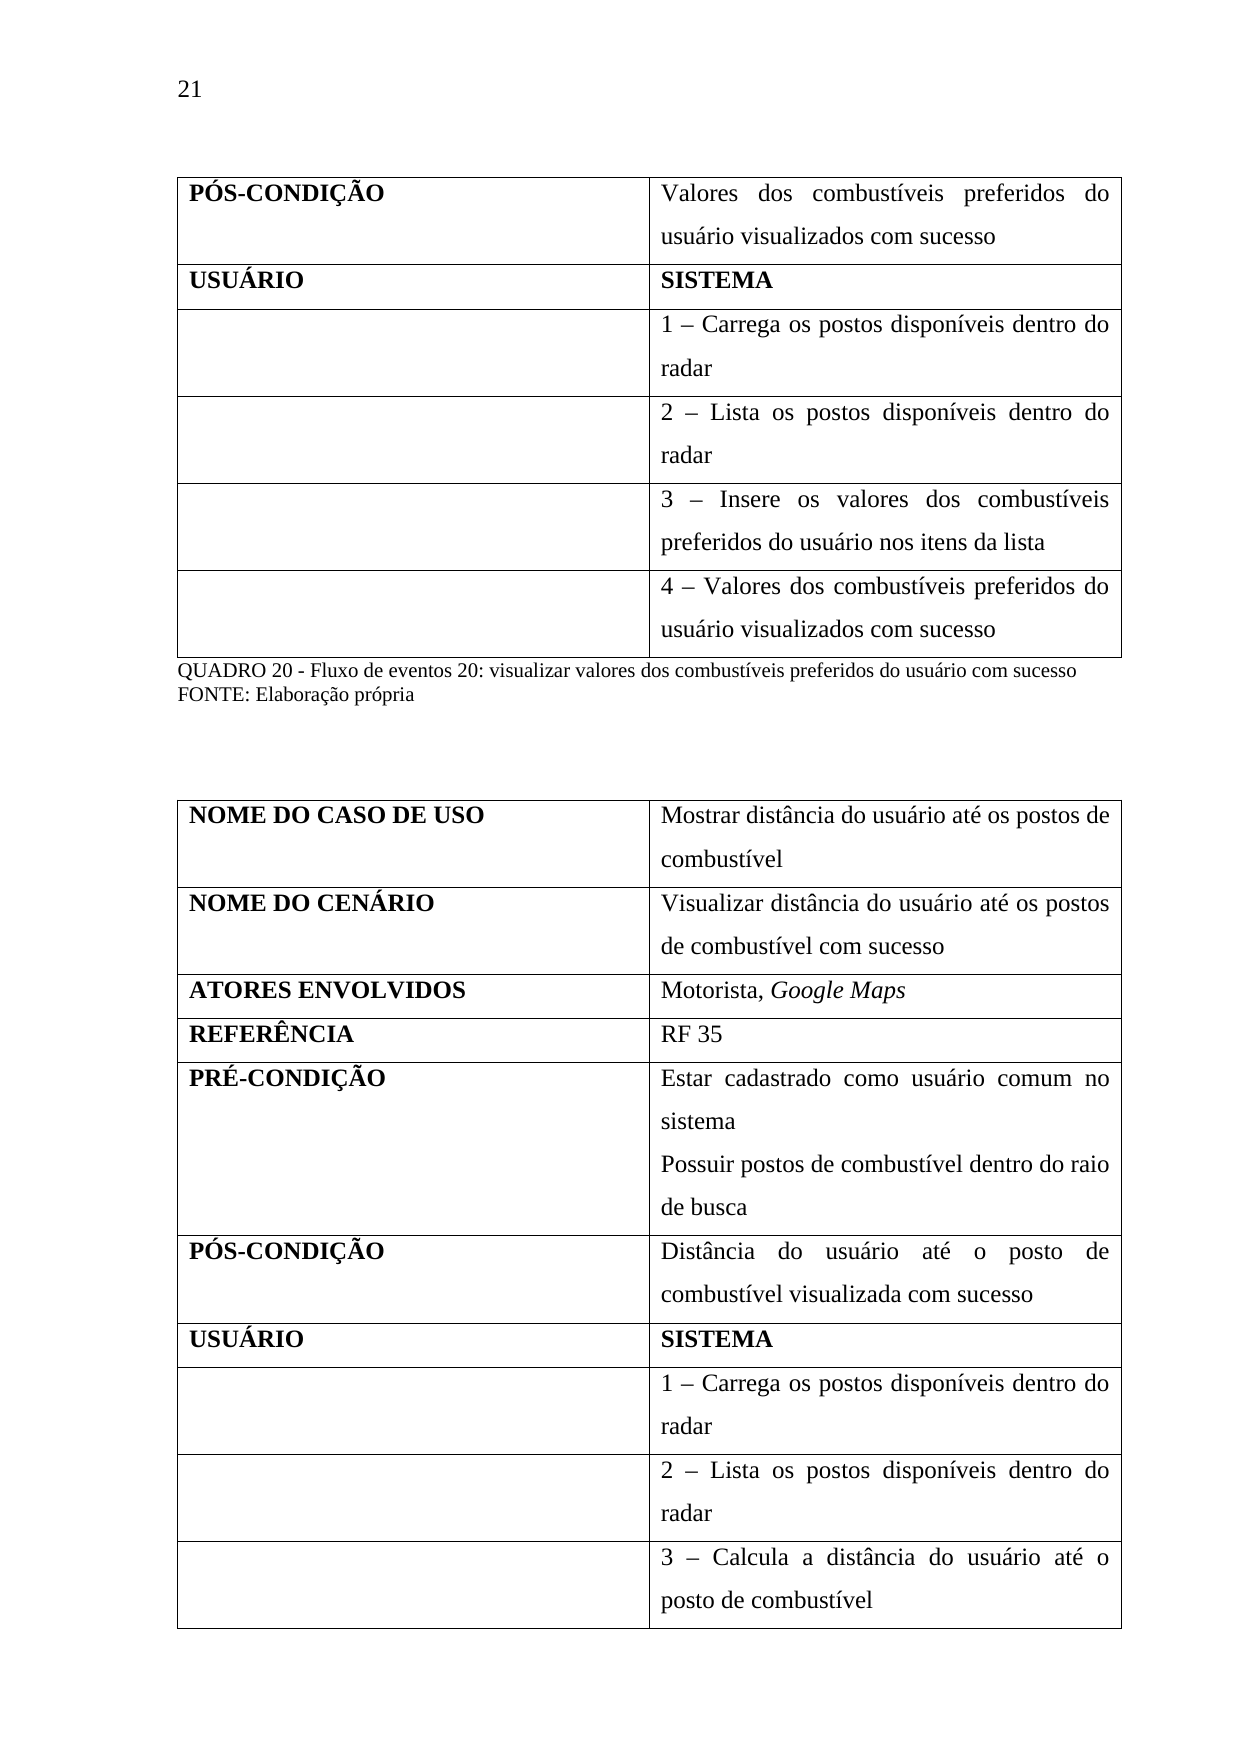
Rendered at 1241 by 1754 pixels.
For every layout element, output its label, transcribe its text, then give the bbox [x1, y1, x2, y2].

table_cell Visualizar distância do usuário até os postos de combustível com sucesso [650, 888, 1121, 974]
table_cell PÓS-CONDIÇÃO [178, 178, 649, 264]
table_cell 2 – Lista os postos disponíveis dentro do radar [650, 1455, 1121, 1541]
table_cell 2 – Lista os postos disponíveis dentro do radar [650, 397, 1121, 483]
table_cell PÓS-CONDIÇÃO [178, 1236, 649, 1323]
table_header NOME DO CASO DE USO [178, 801, 649, 887]
table_cell USUÁRIO [178, 265, 649, 308]
table_cell [178, 310, 649, 396]
table_cell [178, 1455, 649, 1541]
table_cell Motorista, Google Maps [650, 975, 1121, 1018]
table_cell 3 – Calcula a distância do usuário até o posto de combustível [650, 1542, 1121, 1628]
table_cell 1 – Carrega os postos disponíveis dentro do radar [650, 310, 1121, 396]
table_cell NOME DO CENÁRIO [178, 888, 649, 974]
table_cell 4 – Valores dos combustíveis preferidos do usuário visualizados com sucesso [650, 571, 1121, 657]
table_cell Distância do usuário até o posto de combustível visualizada com sucesso [650, 1236, 1121, 1323]
text FONTE: Elaboração própria [177, 682, 1122, 706]
table_cell ATORES ENVOLVIDOS [178, 975, 649, 1018]
table_cell [178, 1542, 649, 1628]
table_cell 1 – Carrega os postos disponíveis dentro do radar [650, 1368, 1121, 1454]
text QUADRO 20 - Fluxo de eventos 20: visualizar valores dos combustíveis preferidos do usuário com sucesso [177, 658, 1122, 682]
table_cell [178, 571, 649, 657]
table_cell [178, 397, 649, 483]
table_cell USUÁRIO [178, 1324, 649, 1367]
table_cell Valores dos combustíveis preferidos do usuário visualizados com sucesso [650, 178, 1121, 264]
table_cell PRÉ-CONDIÇÃO [178, 1063, 649, 1235]
table_cell [178, 1368, 649, 1454]
table_header Mostrar distância do usuário até os postos de combustível [650, 801, 1121, 887]
table_cell SISTEMA [650, 1324, 1121, 1367]
table_cell Estar cadastrado como usuário comum no sistema Possuir postos de combustível dentro do raio de busca [650, 1063, 1121, 1235]
table_cell SISTEMA [650, 265, 1121, 308]
table_cell RF 35 [650, 1019, 1121, 1062]
table_cell [178, 484, 649, 570]
table_cell 3 – Insere os valores dos combustíveis preferidos do usuário nos itens da lista [650, 484, 1121, 570]
table_cell REFERÊNCIA [178, 1019, 649, 1062]
